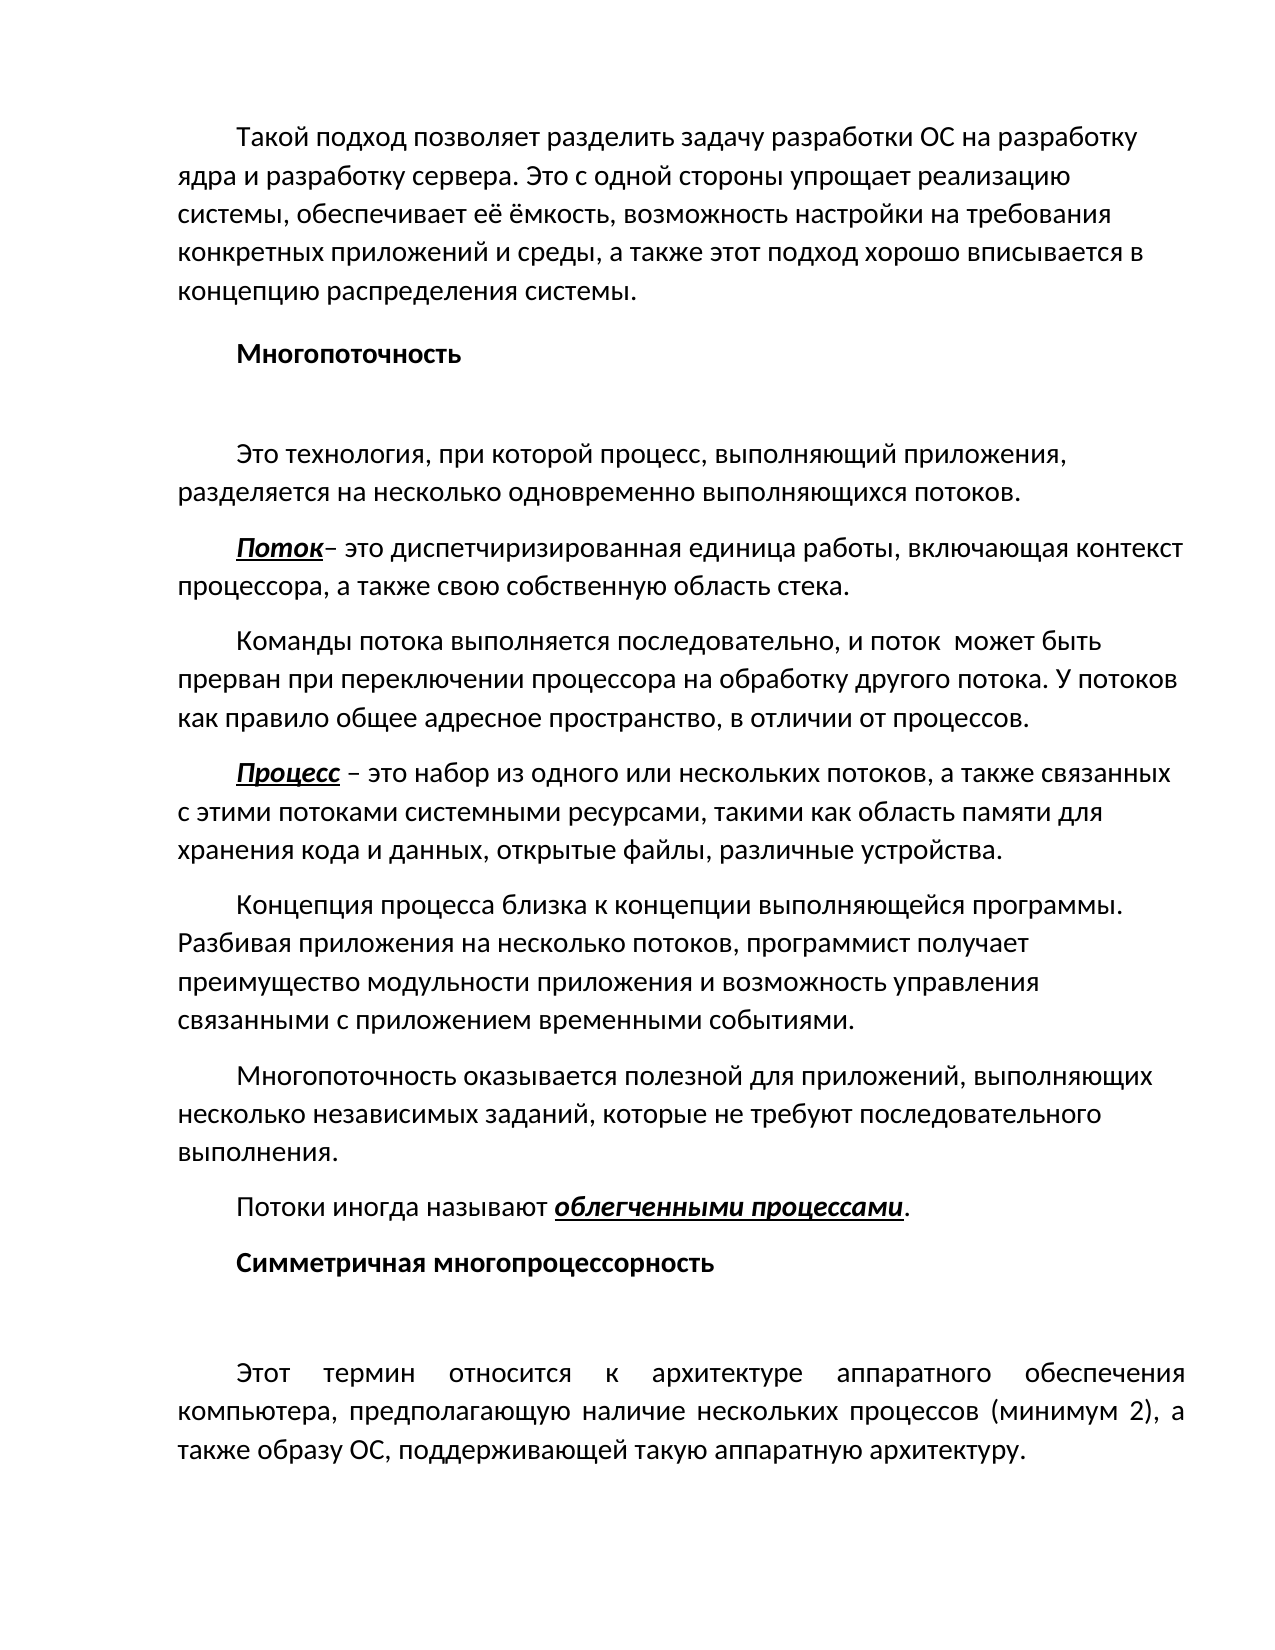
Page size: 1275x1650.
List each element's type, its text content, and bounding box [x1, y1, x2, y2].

text Многопоточность оказывается полезной для приложений, выполняющих несколько независимых заданий, которые не требуют последовательного выполнения. [177, 1057, 1186, 1169]
text Такой подход позволяет разделить задачу разработки ОС на разработку ядра и разработку сервера. Это с одной стороны упрощает реализацию системы, обеспечивает её ёмкость, возможность настройки на требования конкретных приложений и среды, а также этот подход хорошо вписывается в концепцию распределения системы. [177, 118, 1186, 307]
text Симметричная многопроцессорность [177, 1244, 1186, 1279]
text Многопоточность [177, 335, 1186, 371]
text Концепция процесса близка к концепции выполняющейся программы. Разбивая приложения на несколько потоков, программист получает преимущество модульности приложения и возможность управления связанными с приложением временными событиями. [177, 886, 1186, 1037]
text Потоки иногда называют облегченными процессами. [177, 1188, 1186, 1224]
text Процесс – это набор из одного или нескольких потоков, а также связанных с этими потоками системными ресурсами, такими как область памяти для хранения кода и данных, открытые файлы, различные устройства. [177, 754, 1186, 867]
text Этот термин относится к архитектуре аппаратного обеспечения компьютера, предполагающую наличие нескольких процессов (минимум 2), а также образу ОС, поддерживающей такую аппаратную архитектуру. [177, 1354, 1186, 1466]
text Поток– это диспетчиризированная единица работы, включающая контекст процессора, а также свою собственную область стека. [177, 529, 1186, 603]
text Команды потока выполняется последовательно, и поток может быть прерван при переключении процессора на обработку другого потока. У потоков как правило общее адресное пространство, в отличии от процессов. [177, 622, 1186, 735]
text Это технология, при которой процесс, выполняющий приложения, разделяется на несколько одновременно выполняющихся потоков. [177, 435, 1186, 509]
